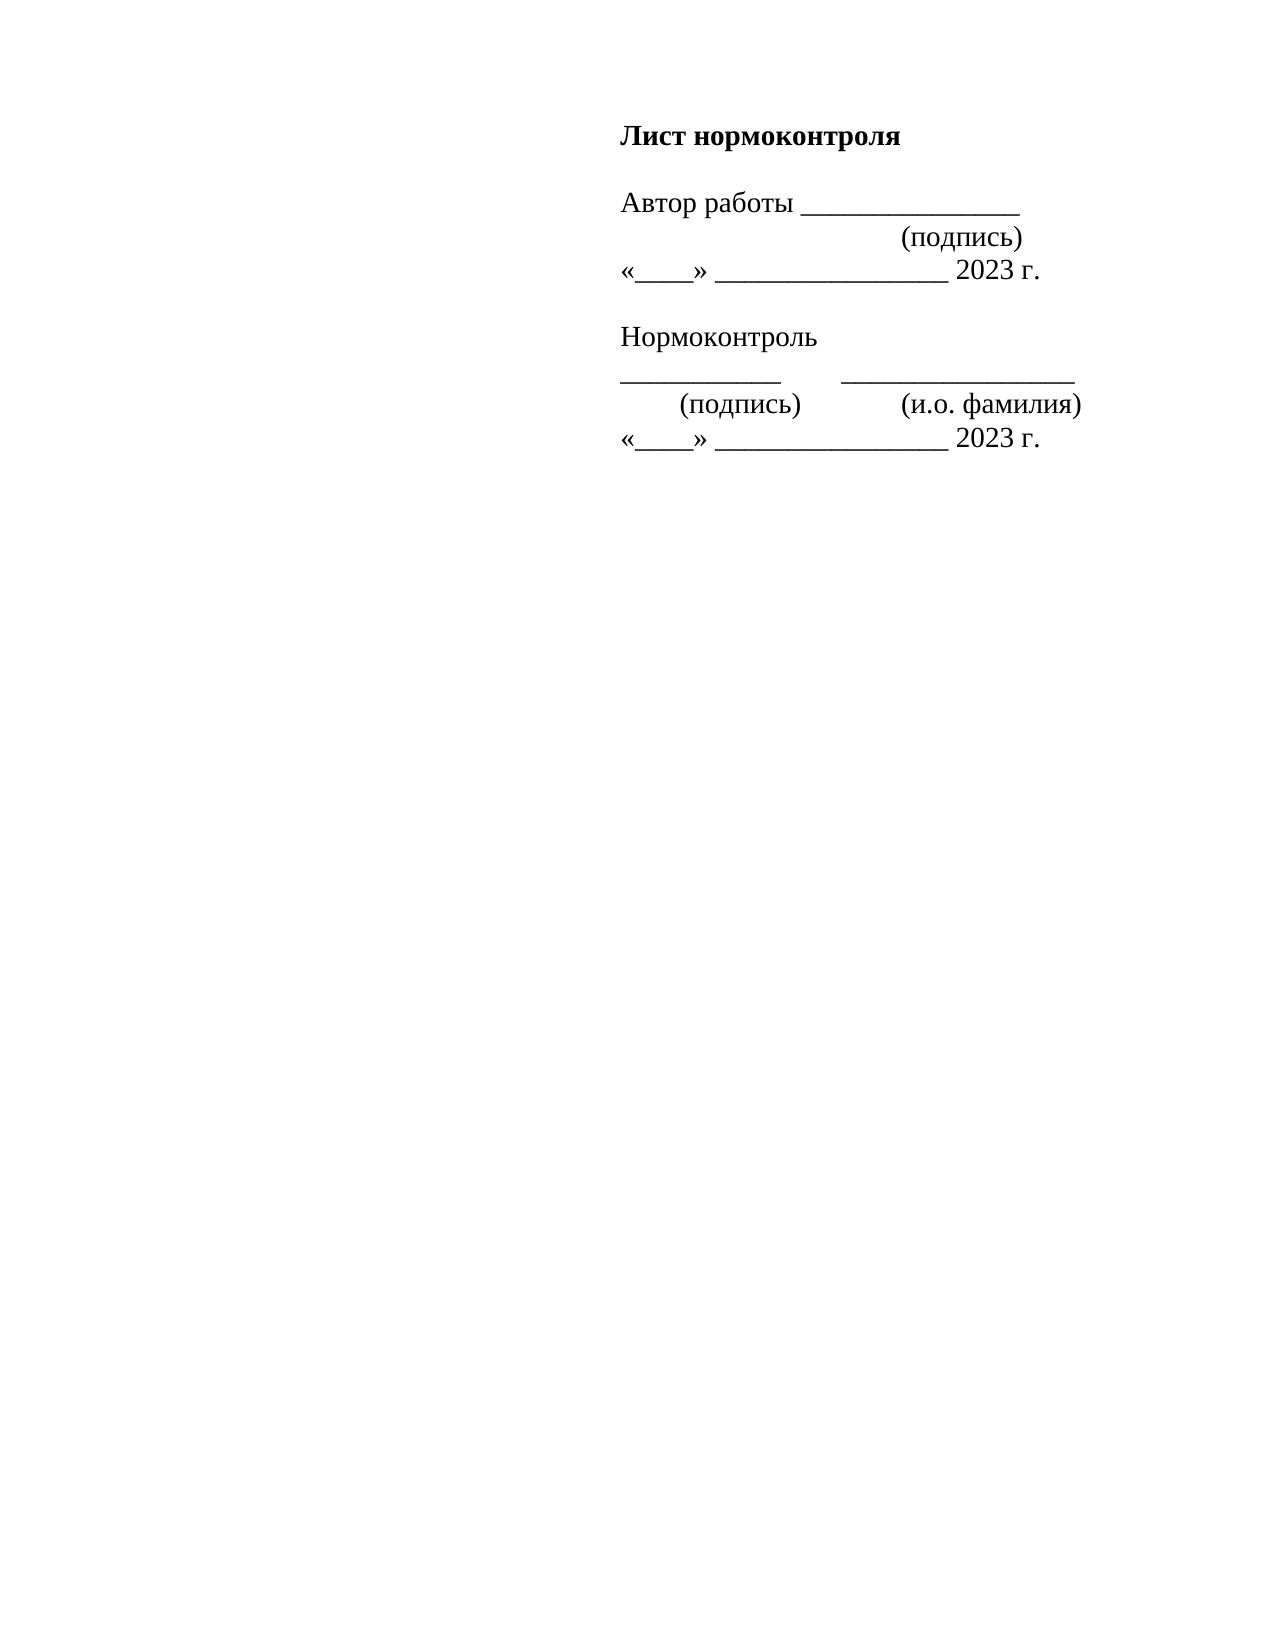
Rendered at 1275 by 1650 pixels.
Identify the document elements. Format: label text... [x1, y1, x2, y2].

text Лист нормоконтроля [177, 118, 1186, 152]
text ___________ ________________ [177, 353, 1186, 386]
text Нормоконтроль [177, 319, 1186, 353]
text «____» ________________ 2023 г. [177, 252, 1186, 286]
text Автор работы _______________ [177, 185, 1186, 219]
text (подпись) (и.о. фамилия) [177, 386, 1186, 420]
text «____» ________________ 2023 г. [177, 420, 1186, 453]
text (подпись) [177, 219, 1186, 252]
